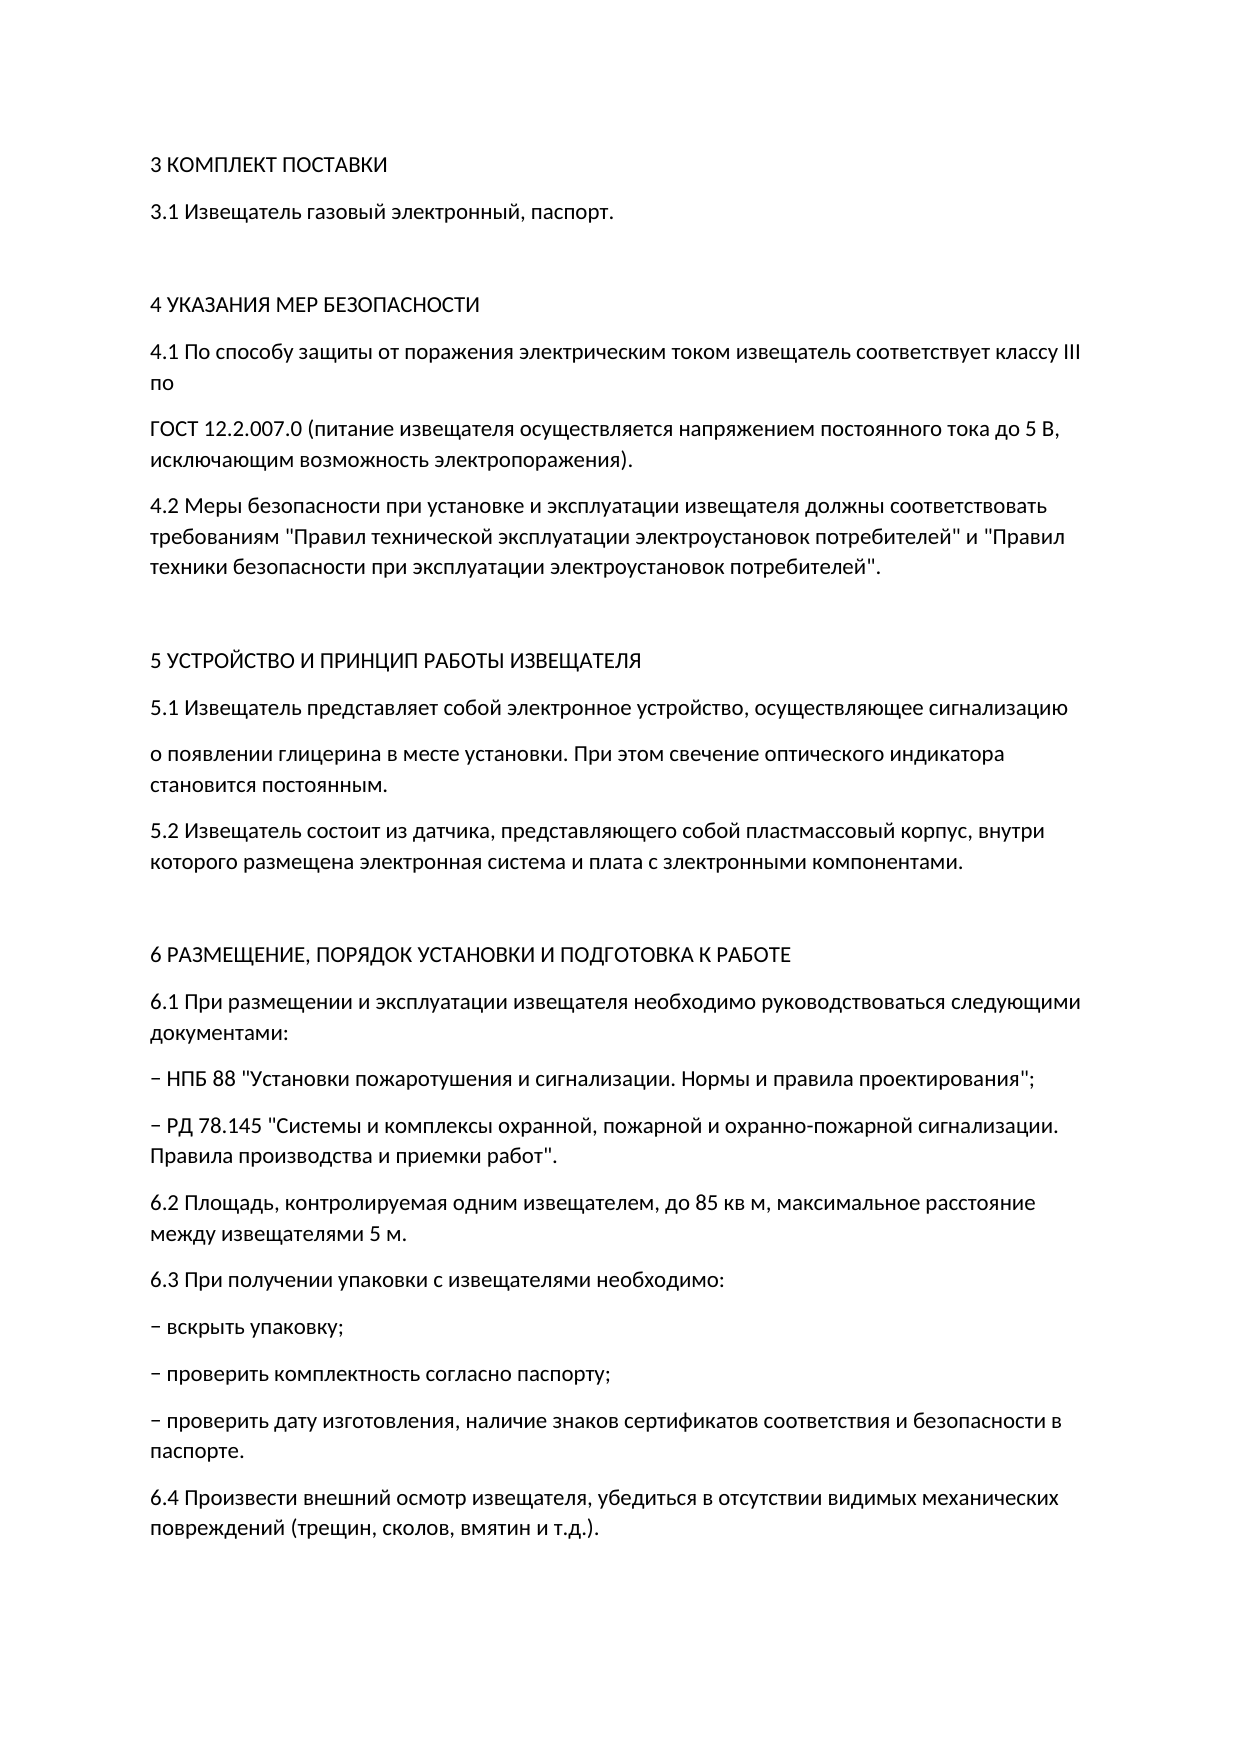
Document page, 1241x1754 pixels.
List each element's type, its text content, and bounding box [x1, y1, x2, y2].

text − вскрыть упаковку; [150, 1312, 1090, 1341]
text 5 УСТРОЙСТВО И ПРИНЦИП РАБОТЫ ИЗВЕЩАТЕЛЯ [150, 646, 1090, 674]
text 6 РАЗМЕЩЕНИЕ, ПОРЯДОК УСТАНОВКИ И ПОДГОТОВКА К РАБОТЕ [150, 941, 1090, 969]
text ГОСТ 12.2.007.0 (питание извещателя осуществляется напряжением постоянного тока до 5 В, исключающим возможность электропоражения). [150, 414, 1090, 473]
text − проверить комплектность согласно паспорту; [150, 1359, 1090, 1387]
text 3.1 Извещатель газовый электронный, паспорт. [150, 197, 1090, 225]
text 3 КОМПЛЕКТ ПОСТАВКИ [150, 150, 1090, 178]
text 6.4 Произвести внешний осмотр извещателя, убедиться в отсутствии видимых механических повреждений (трещин, сколов, вмятин и т.д.). [150, 1483, 1090, 1542]
text − НПБ 88 "Установки пожаротушения и сигнализации. Нормы и правила проектирования"; [150, 1064, 1090, 1093]
text 6.3 При получении упаковки с извещателями необходимо: [150, 1266, 1090, 1294]
text 4 УКАЗАНИЯ МЕР БЕЗОПАСНОСТИ [150, 291, 1090, 319]
text 6.2 Площадь, контролируемая одним извещателем, до 85 кв м, максимальное расстояние между извещателями 5 м. [150, 1188, 1090, 1247]
text 4.1 По способу защиты от поражения электрическим током извещатель соответствует классу III по [150, 337, 1090, 396]
text 5.1 Извещатель представляет собой электронное устройство, осуществляющее сигнализацию [150, 693, 1090, 721]
text 4.2 Меры безопасности при установке и эксплуатации извещателя должны соответствовать требованиям "Правил технической эксплуатации электроустановок потребителей" и "Правил техники безопасности при эксплуатации электроустановок потребителей". [150, 492, 1090, 580]
text о появлении глицерина в месте установки. При этом свечение оптического индикатора становится постоянным. [150, 739, 1090, 798]
text 6.1 При размещении и эксплуатации извещателя необходимо руководствоваться следующими документами: [150, 987, 1090, 1046]
text 5.2 Извещатель состоит из датчика, представляющего собой пластмассовый корпус, внутри которого размещена электронная система и плата с злектронными компонентами. [150, 817, 1090, 875]
text − РД 78.145 "Системы и комплексы охранной, пожарной и охранно-пожарной сигнализации. Правила производства и приемки работ". [150, 1111, 1090, 1170]
text − проверить дату изготовления, наличие знаков сертификатов соответствия и безопасности в паспорте. [150, 1406, 1090, 1464]
